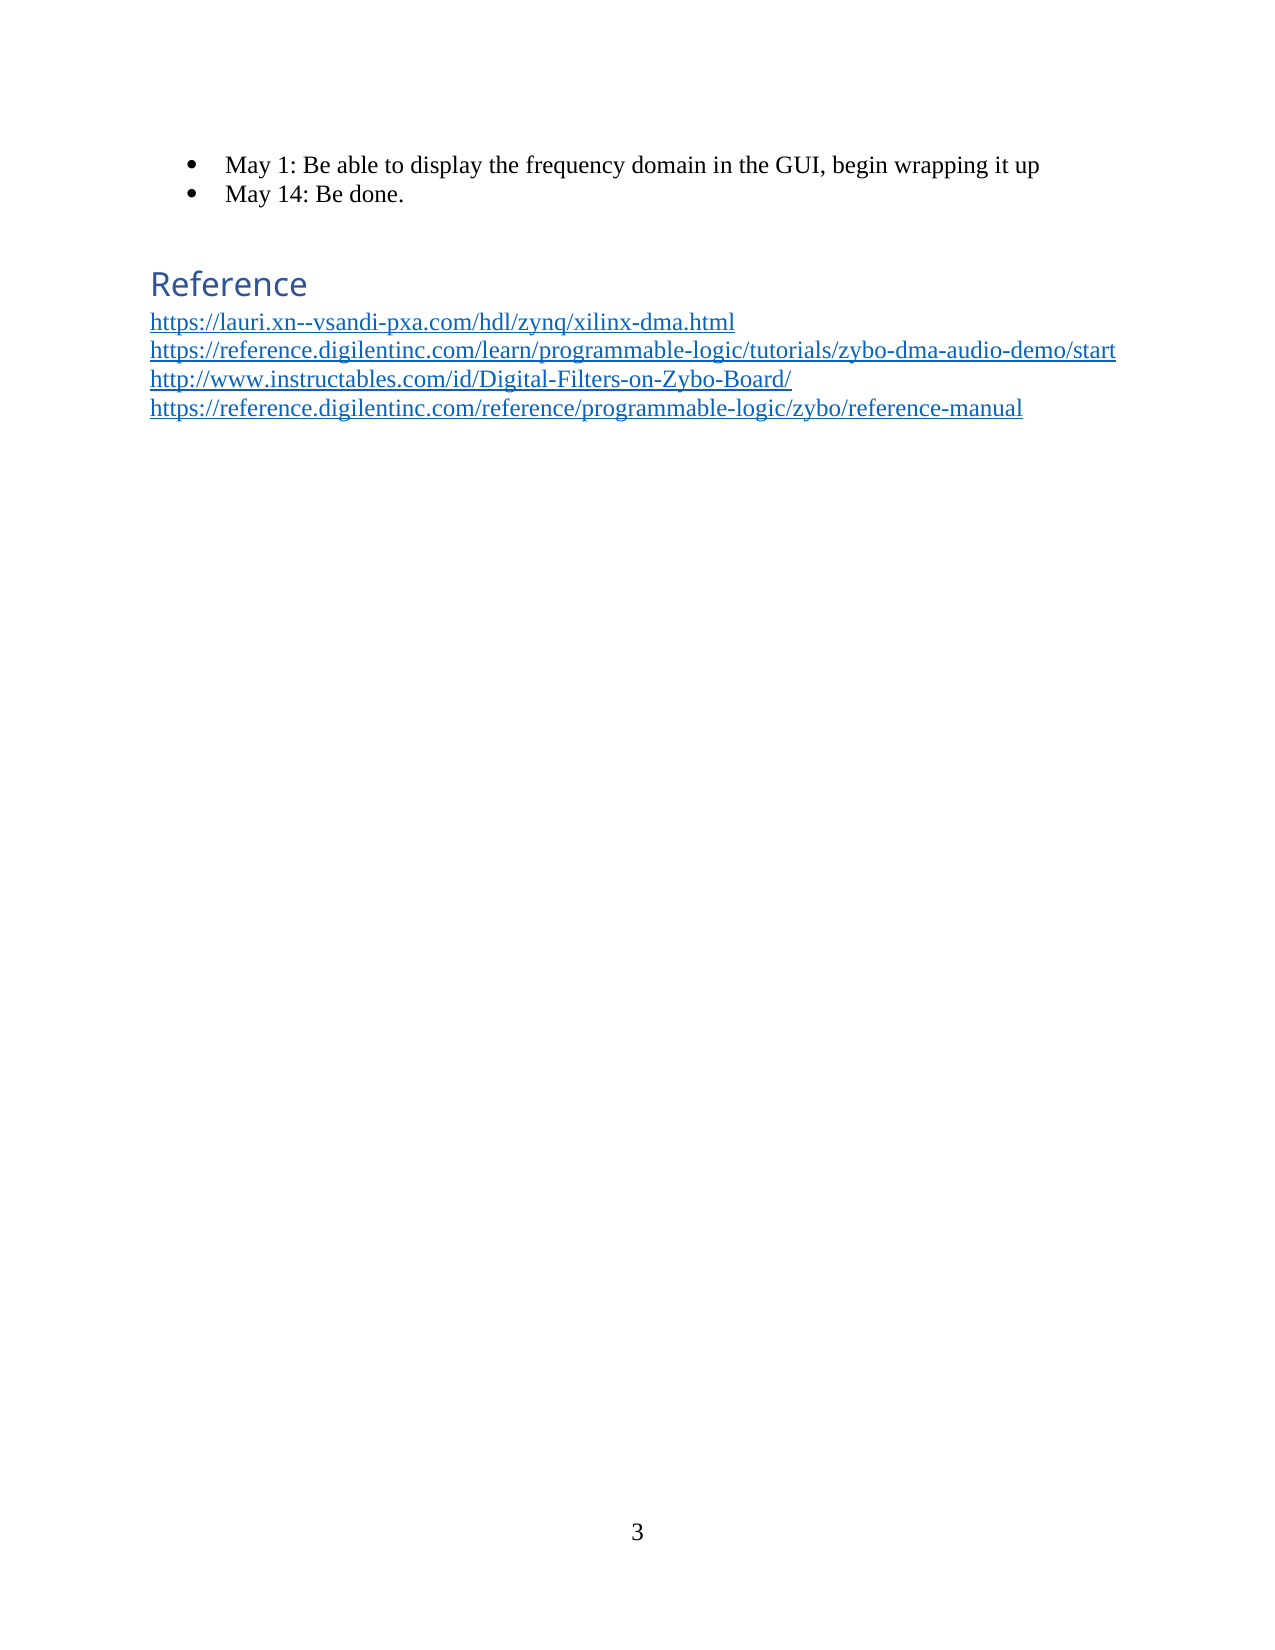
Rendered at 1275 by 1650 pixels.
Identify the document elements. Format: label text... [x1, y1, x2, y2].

text https://reference.digilentinc.com/reference/programmable-logic/zybo/reference-manual [150, 393, 1125, 422]
text https://reference.digilentinc.com/learn/programmable-logic/tutorials/zybo-dma-audio-demo/start [150, 335, 1125, 364]
list May 14: Be done. [187, 179, 1125, 207]
text http://www.instructables.com/id/Digital-Filters-on-Zybo-Board/ [150, 364, 1125, 393]
subtitle Reference [150, 261, 1125, 307]
text https://lauri.xn--vsandi-pxa.com/hdl/zynq/xilinx-dma.html [150, 307, 1125, 335]
list May 1: Be able to display the frequency domain in the GUI, begin wrapping it up [187, 150, 1125, 179]
